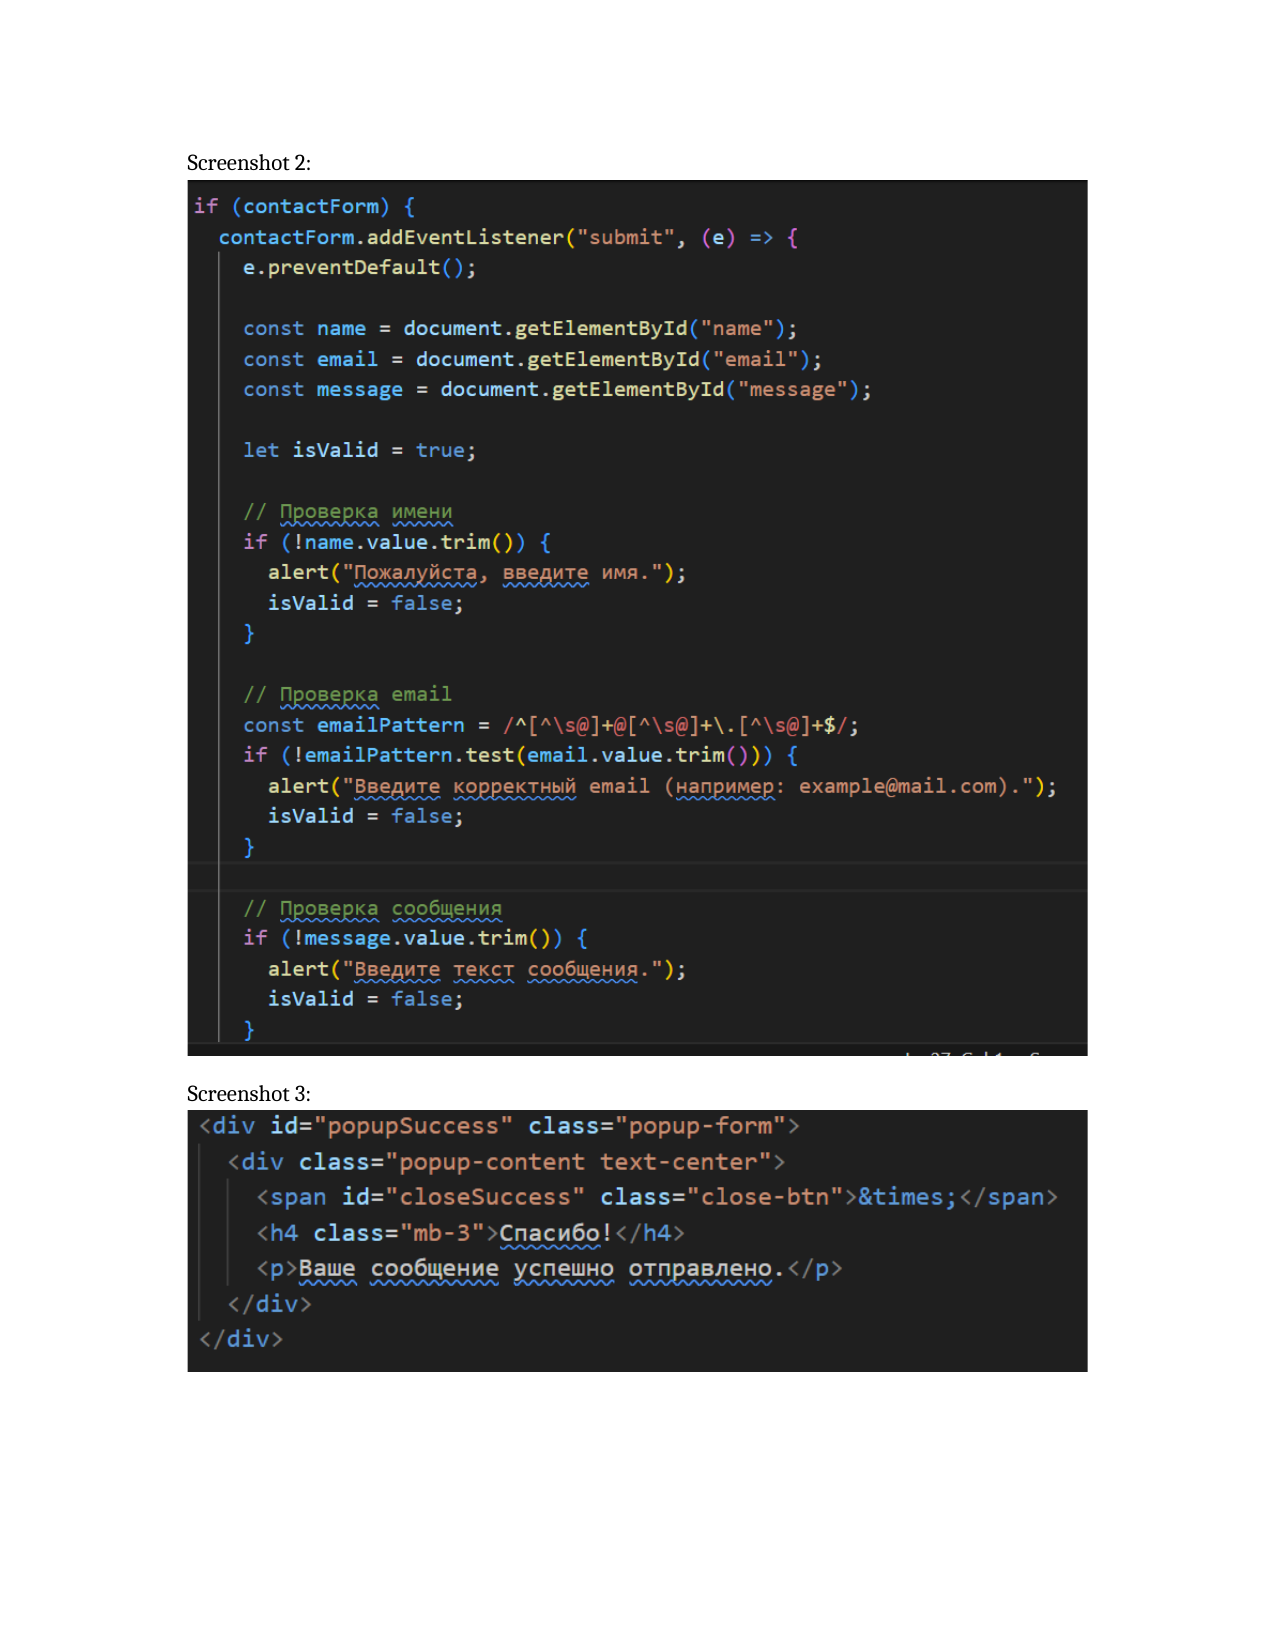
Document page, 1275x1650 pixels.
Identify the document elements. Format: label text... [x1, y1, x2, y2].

picture [187, 180, 1088, 1056]
text Screenshot 3: [187, 1080, 1087, 1110]
text Screenshot 2: [187, 150, 1087, 180]
picture [187, 1110, 1088, 1372]
